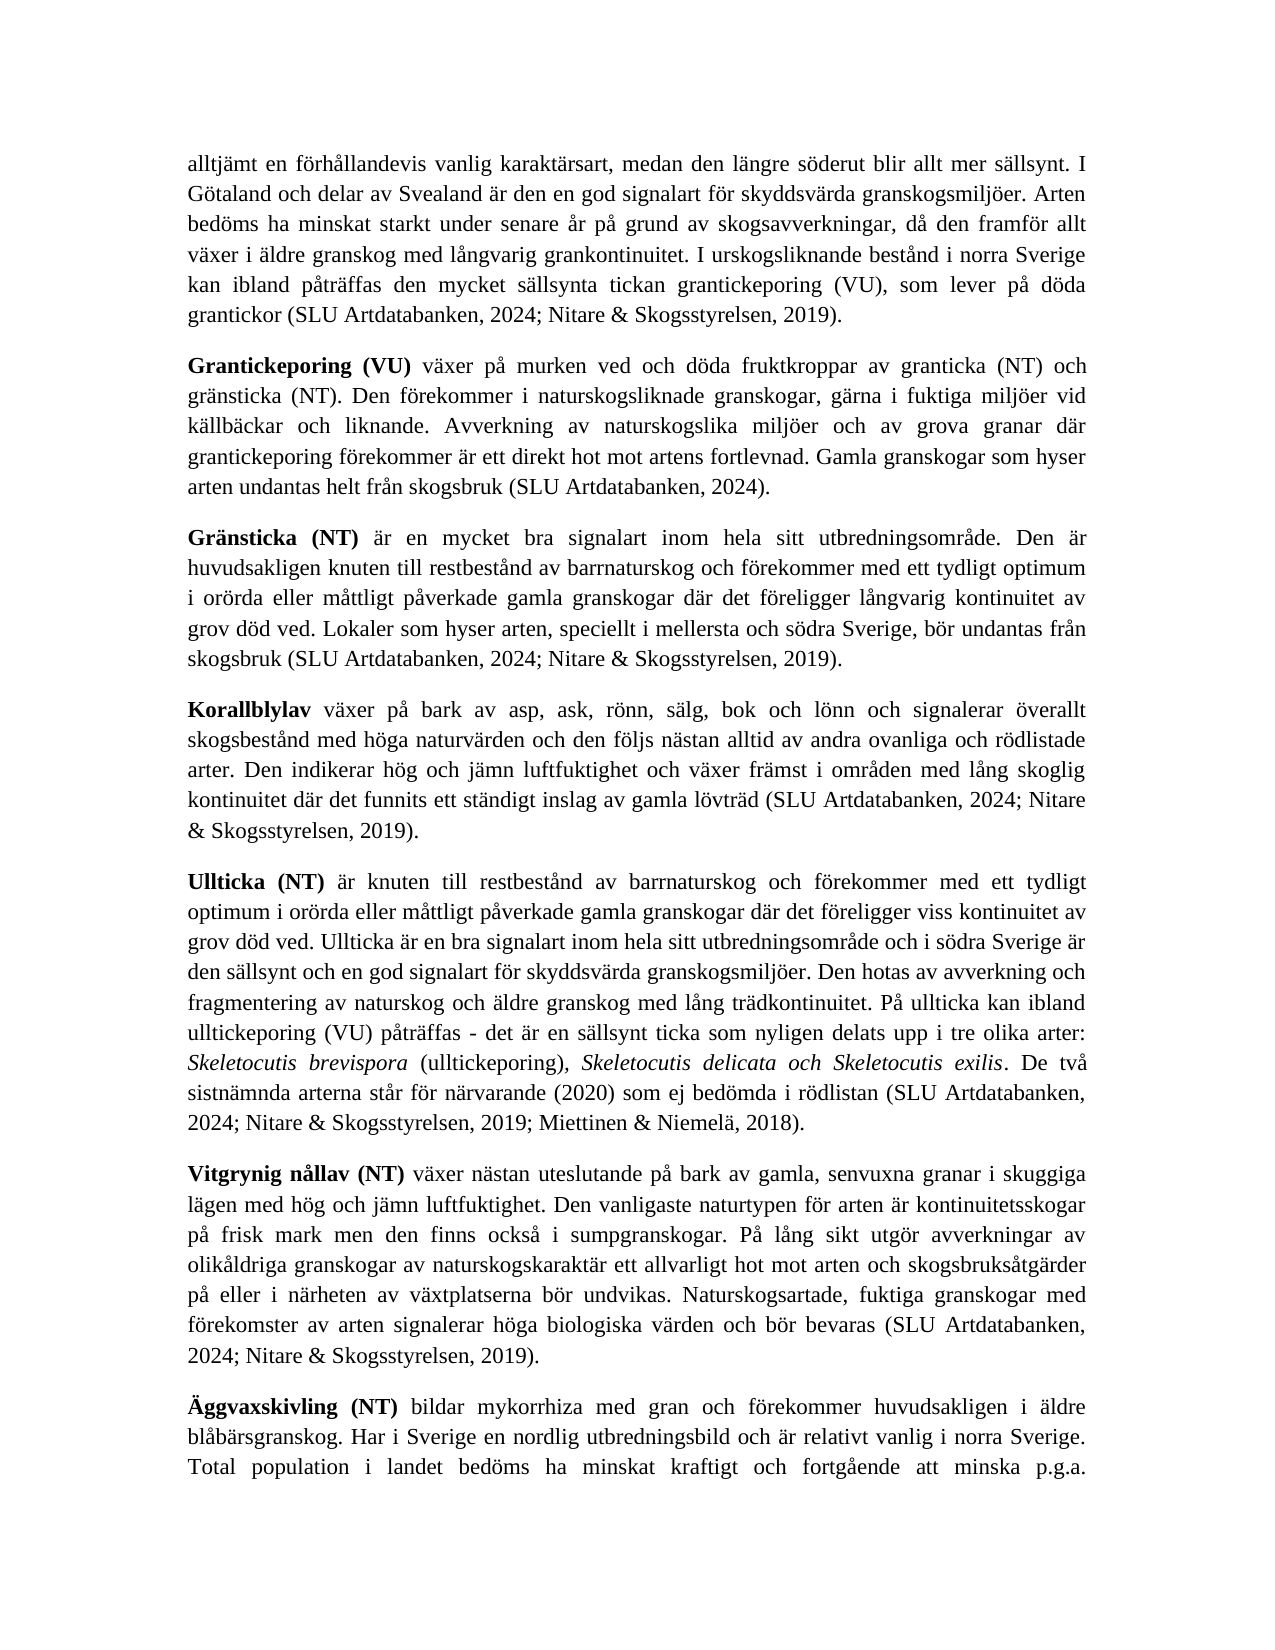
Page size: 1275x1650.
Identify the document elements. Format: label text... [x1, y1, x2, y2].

text Gränsticka (NT) är en mycket bra signalart inom hela sitt utbredningsområde. Den är huvudsakligen knuten till restbestånd av barrnaturskog och förekommer med ett tydligt optimum i orörda eller måttligt påverkade gamla granskogar där det föreligger långvarig kontinuitet av grov död ved. Lokaler som hyser arten, speciellt i mellersta och södra Sverige, bör undantas från skogsbruk (SLU Artdatabanken, 2024; Nitare & Skogsstyrelsen, 2019). [187, 524, 1087, 671]
text Ullticka (NT) är knuten till restbestånd av barrnaturskog och förekommer med ett tydligt optimum i orörda eller måttligt påverkade gamla granskogar där det föreligger viss kontinuitet av grov död ved. Ullticka är en bra signalart inom hela sitt utbredningsområde och i södra Sverige är den sällsynt och en god signalart för skyddsvärda granskogsmiljöer. Den hotas av avverkning och fragmentering av naturskog och äldre granskog med lång trädkontinuitet. På ullticka kan ibland ulltickeporing (VU) påträffas - det är en sällsynt ticka som nyligen delats upp i tre olika arter: Skeletocutis brevispora (ulltickeporing), Skeletocutis delicata och Skeletocutis exilis. De två sistnämnda arterna står för närvarande (2020) som ej bedömda i rödlistan (SLU Artdatabanken, 2024; Nitare & Skogsstyrelsen, 2019; Miettinen & Niemelä, 2018). [187, 868, 1087, 1136]
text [187, 150, 1087, 327]
text Korallblylav växer på bark av asp, ask, rönn, sälg, bok och lönn och signalerar överallt skogsbestånd med höga naturvärden och den följs nästan alltid av andra ovanliga och rödlistade arter. Den indikerar hög och jämn luftfuktighet och växer främst i områden med lång skoglig kontinuitet där det funnits ett ständigt inslag av gamla lövträd (SLU Artdatabanken, 2024; Nitare & Skogsstyrelsen, 2019). [187, 696, 1087, 843]
text Vitgrynig nållav (NT) växer nästan uteslutande på bark av gamla, senvuxna granar i skuggiga lägen med hög och jämn luftfuktighet. Den vanligaste naturtypen för arten är kontinuitetsskogar på frisk mark men den finns också i sumpgranskogar. På lång sikt utgör avverkningar av olikåldriga granskogar av naturskogskaraktär ett allvarligt hot mot arten och skogsbruksåtgärder på eller i närheten av växtplatserna bör undvikas. Naturskogsartade, fuktiga granskogar med förekomster av arten signalerar höga biologiska värden och bör bevaras (SLU Artdatabanken, 2024; Nitare & Skogsstyrelsen, 2019). [187, 1160, 1087, 1368]
text Grantickeporing (VU) växer på murken ved och döda fruktkroppar av granticka (NT) och gränsticka (NT). Den förekommer i naturskogsliknade granskogar, gärna i fuktiga miljöer vid källbäckar och liknande. Avverkning av naturskogslika miljöer och av grova granar där grantickeporing förekommer är ett direkt hot mot artens fortlevnad. Gamla granskogar som hyser arten undantas helt från skogsbruk (SLU Artdatabanken, 2024). [187, 352, 1087, 499]
